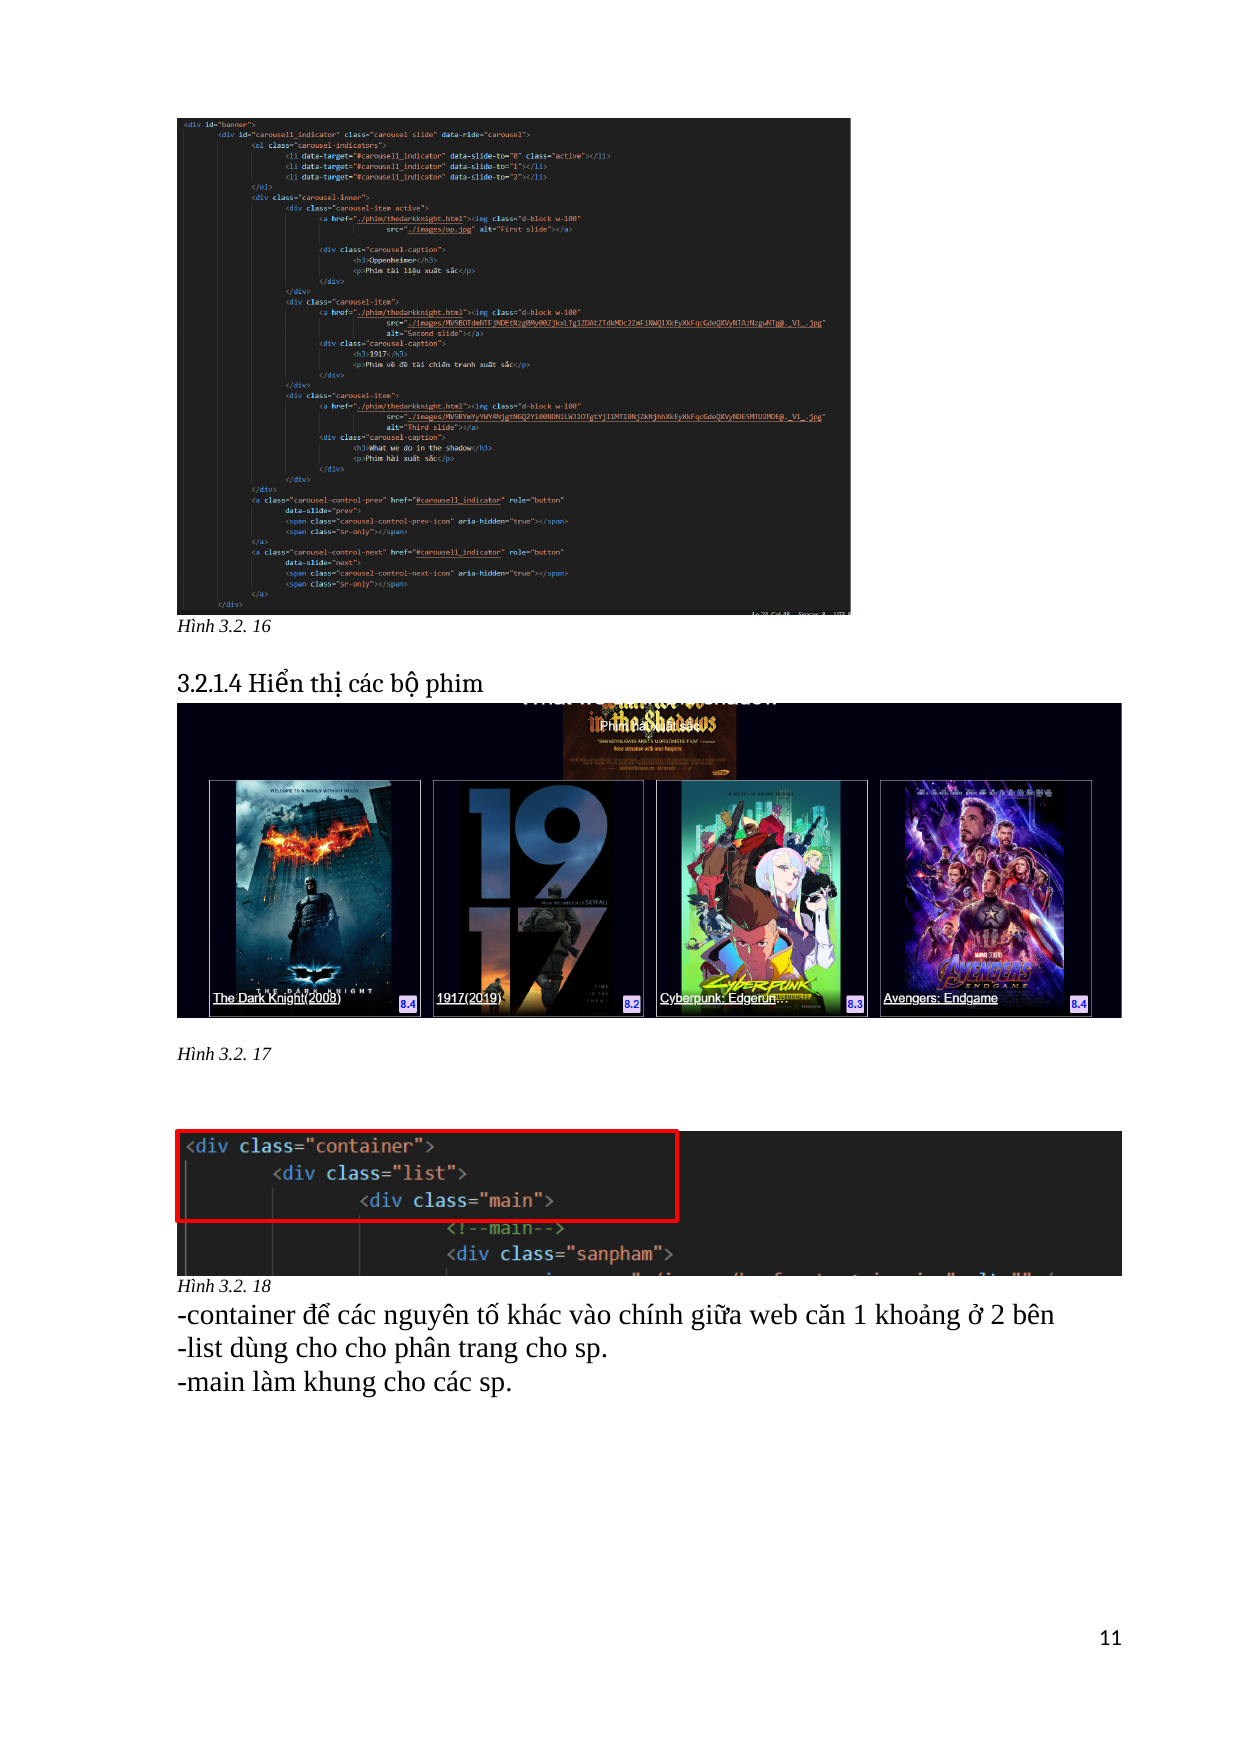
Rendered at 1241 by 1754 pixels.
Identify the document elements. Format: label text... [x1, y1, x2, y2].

text -container để các nguyên tố khác vào chính giữa web căn 1 khoảng ở 2 bên [177, 1297, 1122, 1331]
text Hình 3.2. 16 [177, 614, 1122, 636]
text -list dùng cho cho phân trang cho sp. [177, 1331, 1122, 1364]
picture [180, 1133, 675, 1219]
text Hình 3.2. 17 [177, 1043, 1122, 1064]
picture [177, 703, 1122, 1018]
picture [177, 1131, 1122, 1276]
text Hình 3.2. 18 [177, 1276, 1122, 1297]
text -main làm khung cho các sp. [177, 1364, 1122, 1398]
picture [177, 118, 851, 615]
subtitle 3.2.1.4 Hiển thị các bộ phim [177, 668, 1122, 699]
